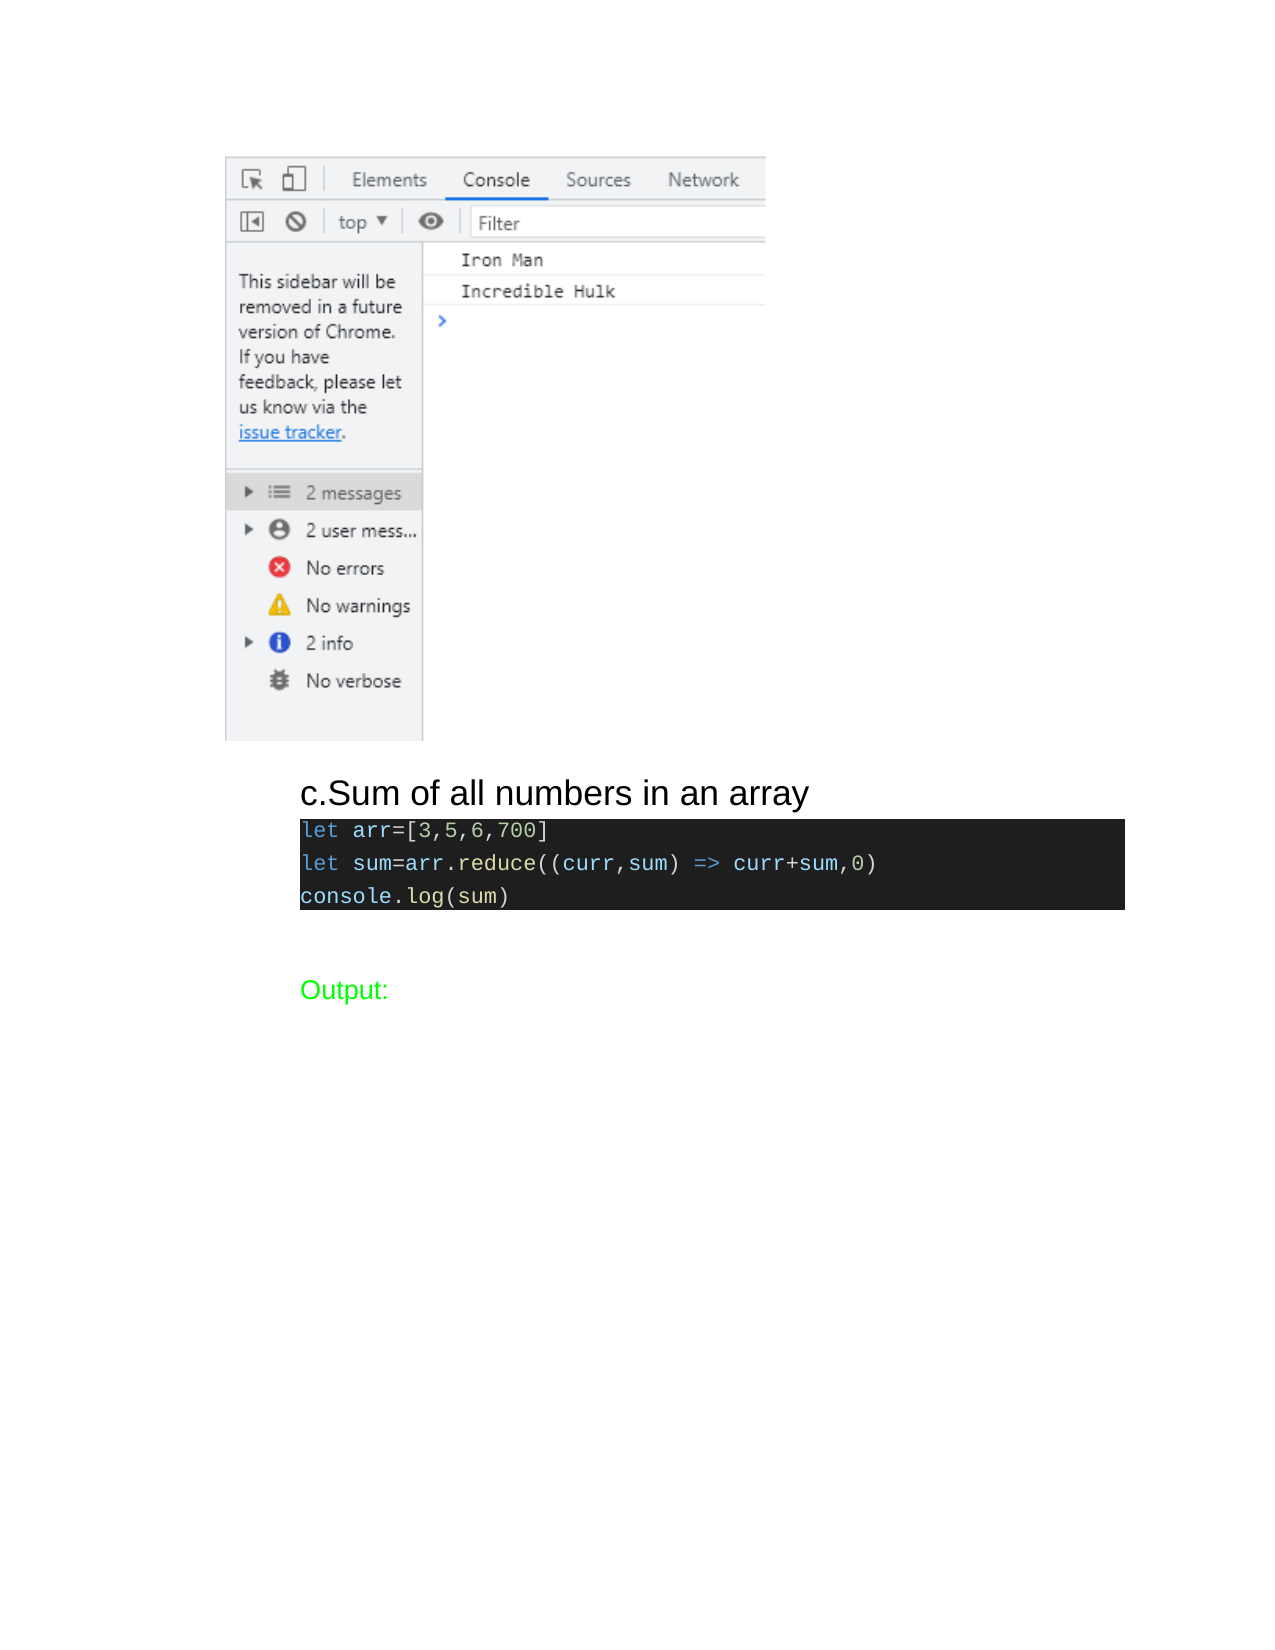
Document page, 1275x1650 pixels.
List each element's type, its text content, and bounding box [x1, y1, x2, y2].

text Output: [300, 974, 1125, 1005]
text let sum=arr.reduce((curr,sum) => curr+sum,0) [300, 852, 1125, 877]
text console.log(sum) [300, 886, 1125, 910]
text c.Sum of all numbers in an array [300, 772, 1125, 813]
text let arr=[3,5,6,700] [300, 819, 1125, 843]
picture [225, 150, 766, 741]
